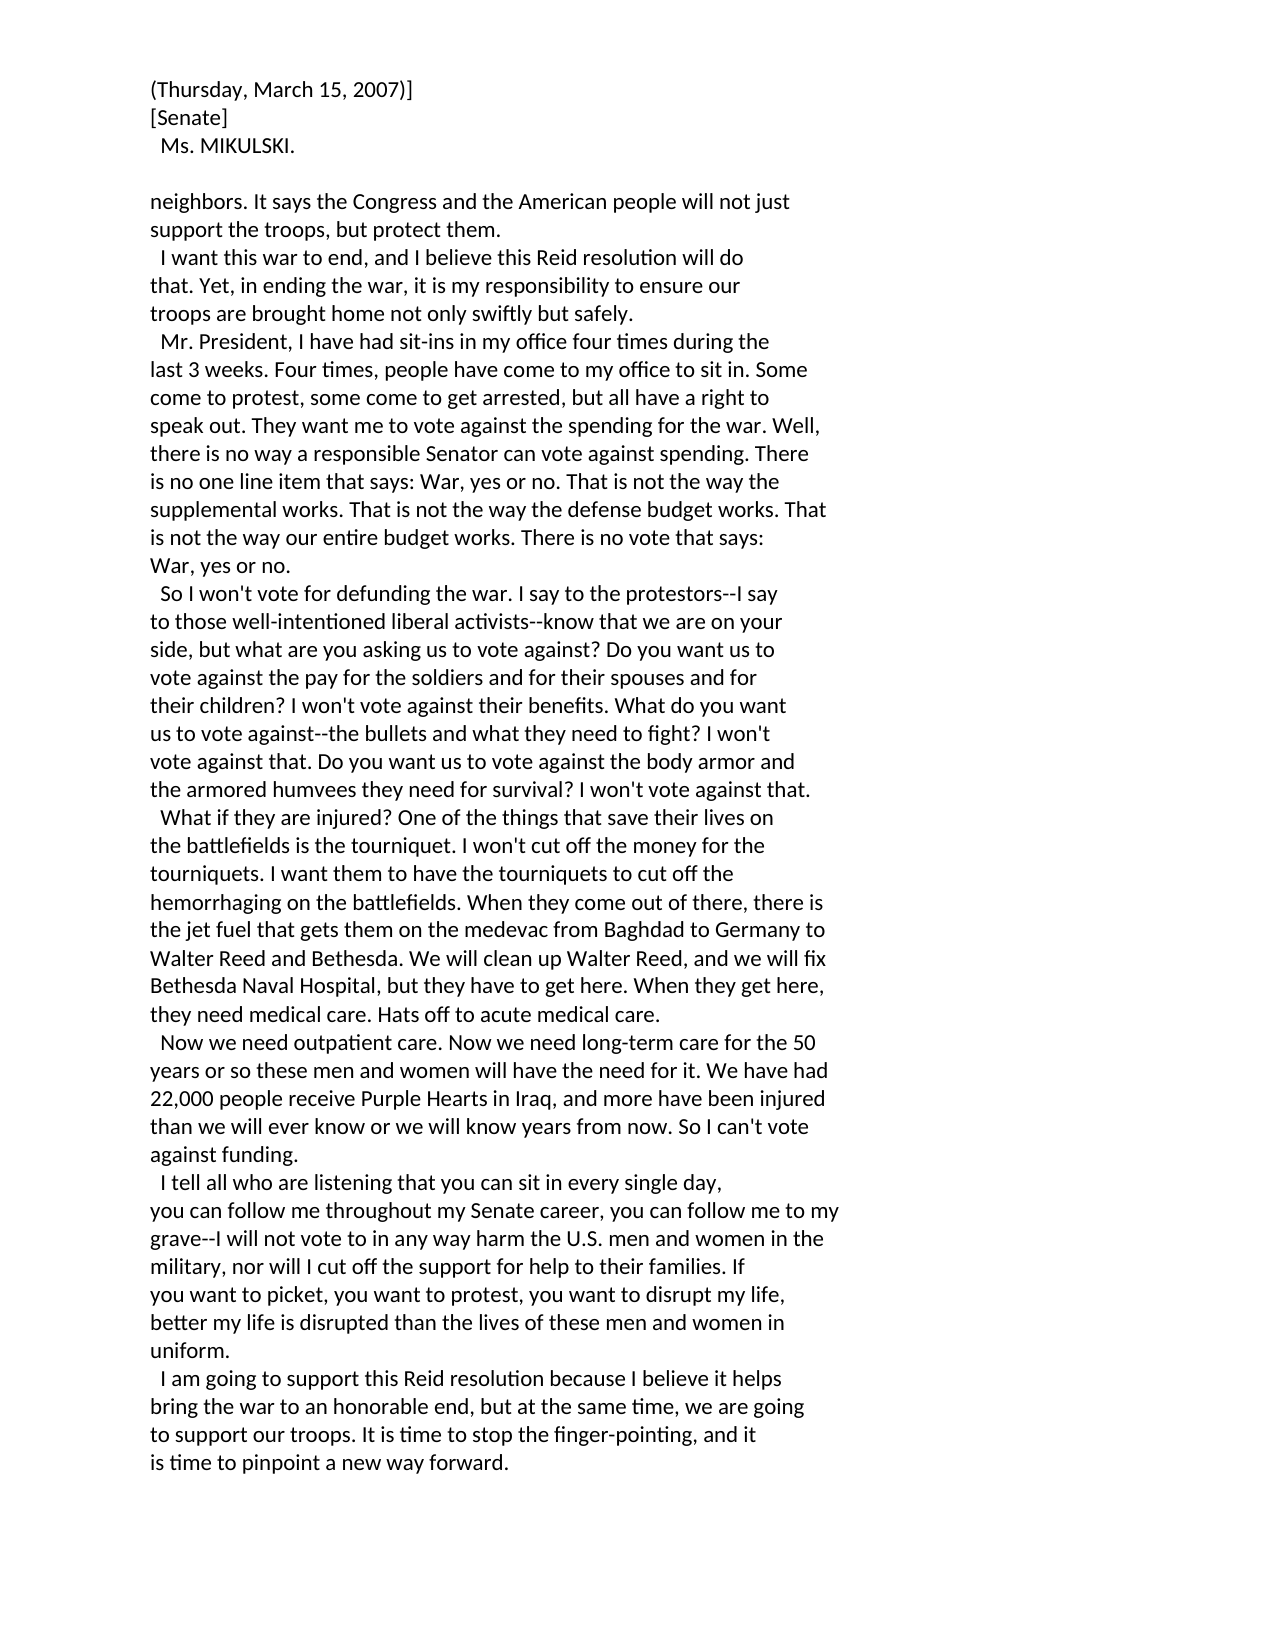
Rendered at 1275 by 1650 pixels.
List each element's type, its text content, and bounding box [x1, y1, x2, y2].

text the jet fuel that gets them on the medevac from Baghdad to Germany to [150, 916, 1125, 944]
text than we will ever know or we will know years from now. So I can't vote [150, 1112, 1125, 1140]
text us to vote against--the bullets and what they need to fight? I won't [150, 719, 1125, 747]
text hemorrhaging on the battlefields. When they come out of there, there is [150, 888, 1125, 916]
text is time to pinpoint a new way forward. [150, 1448, 1125, 1476]
text better my life is disrupted than the lives of these men and women in [150, 1308, 1125, 1336]
text Bethesda Naval Hospital, but they have to get here. When they get here, [150, 972, 1125, 1000]
text I am going to support this Reid resolution because I believe it helps [150, 1364, 1125, 1392]
text speak out. They want me to vote against the spending for the war. Well, [150, 411, 1125, 439]
text I want this war to end, and I believe this Reid resolution will do [150, 243, 1125, 271]
text against funding. [150, 1140, 1125, 1168]
text I tell all who are listening that you can sit in every single day, [150, 1168, 1125, 1196]
text years or so these men and women will have the need for it. We have had [150, 1056, 1125, 1084]
text vote against the pay for the soldiers and for their spouses and for [150, 663, 1125, 691]
text the armored humvees they need for survival? I won't vote against that. [150, 776, 1125, 803]
text Now we need outpatient care. Now we need long-term care for the 50 [150, 1028, 1125, 1056]
text uniform. [150, 1336, 1125, 1364]
text side, but what are you asking us to vote against? Do you want us to [150, 635, 1125, 663]
text So I won't vote for defunding the war. I say to the protestors--I say [150, 579, 1125, 607]
text to those well-intentioned liberal activists--know that we are on your [150, 607, 1125, 635]
text is no one line item that says: War, yes or no. That is not the way the [150, 467, 1125, 495]
text grave--I will not vote to in any way harm the U.S. men and women in the [150, 1224, 1125, 1252]
text bring the war to an honorable end, but at the same time, we are going [150, 1392, 1125, 1420]
text neighbors. It says the Congress and the American people will not just [150, 187, 1125, 215]
text support the troops, but protect them. [150, 215, 1125, 243]
text you can follow me throughout my Senate career, you can follow me to my [150, 1196, 1125, 1224]
text there is no way a responsible Senator can vote against spending. There [150, 439, 1125, 467]
text is not the way our entire budget works. There is no vote that says: [150, 523, 1125, 551]
text to support our troops. It is time to stop the finger-pointing, and it [150, 1420, 1125, 1448]
text tourniquets. I want them to have the tourniquets to cut off the [150, 859, 1125, 888]
text War, yes or no. [150, 551, 1125, 579]
text their children? I won't vote against their benefits. What do you want [150, 691, 1125, 719]
text the battlefields is the tourniquet. I won't cut off the money for the [150, 832, 1125, 859]
text troops are brought home not only swiftly but safely. [150, 299, 1125, 327]
text last 3 weeks. Four times, people have come to my office to sit in. Some [150, 355, 1125, 383]
text vote against that. Do you want us to vote against the body armor and [150, 747, 1125, 776]
text come to protest, some come to get arrested, but all have a right to [150, 383, 1125, 411]
text they need medical care. Hats off to acute medical care. [150, 1000, 1125, 1028]
text Walter Reed and Bethesda. We will clean up Walter Reed, and we will fix [150, 944, 1125, 972]
text military, nor will I cut off the support for help to their families. If [150, 1252, 1125, 1280]
text that. Yet, in ending the war, it is my responsibility to ensure our [150, 271, 1125, 299]
text Mr. President, I have had sit-ins in my office four times during the [150, 327, 1125, 355]
text 22,000 people receive Purple Hearts in Iraq, and more have been injured [150, 1084, 1125, 1112]
text What if they are injured? One of the things that save their lives on [150, 803, 1125, 832]
text you want to picket, you want to protest, you want to disrupt my life, [150, 1280, 1125, 1308]
text supplemental works. That is not the way the defense budget works. That [150, 495, 1125, 523]
